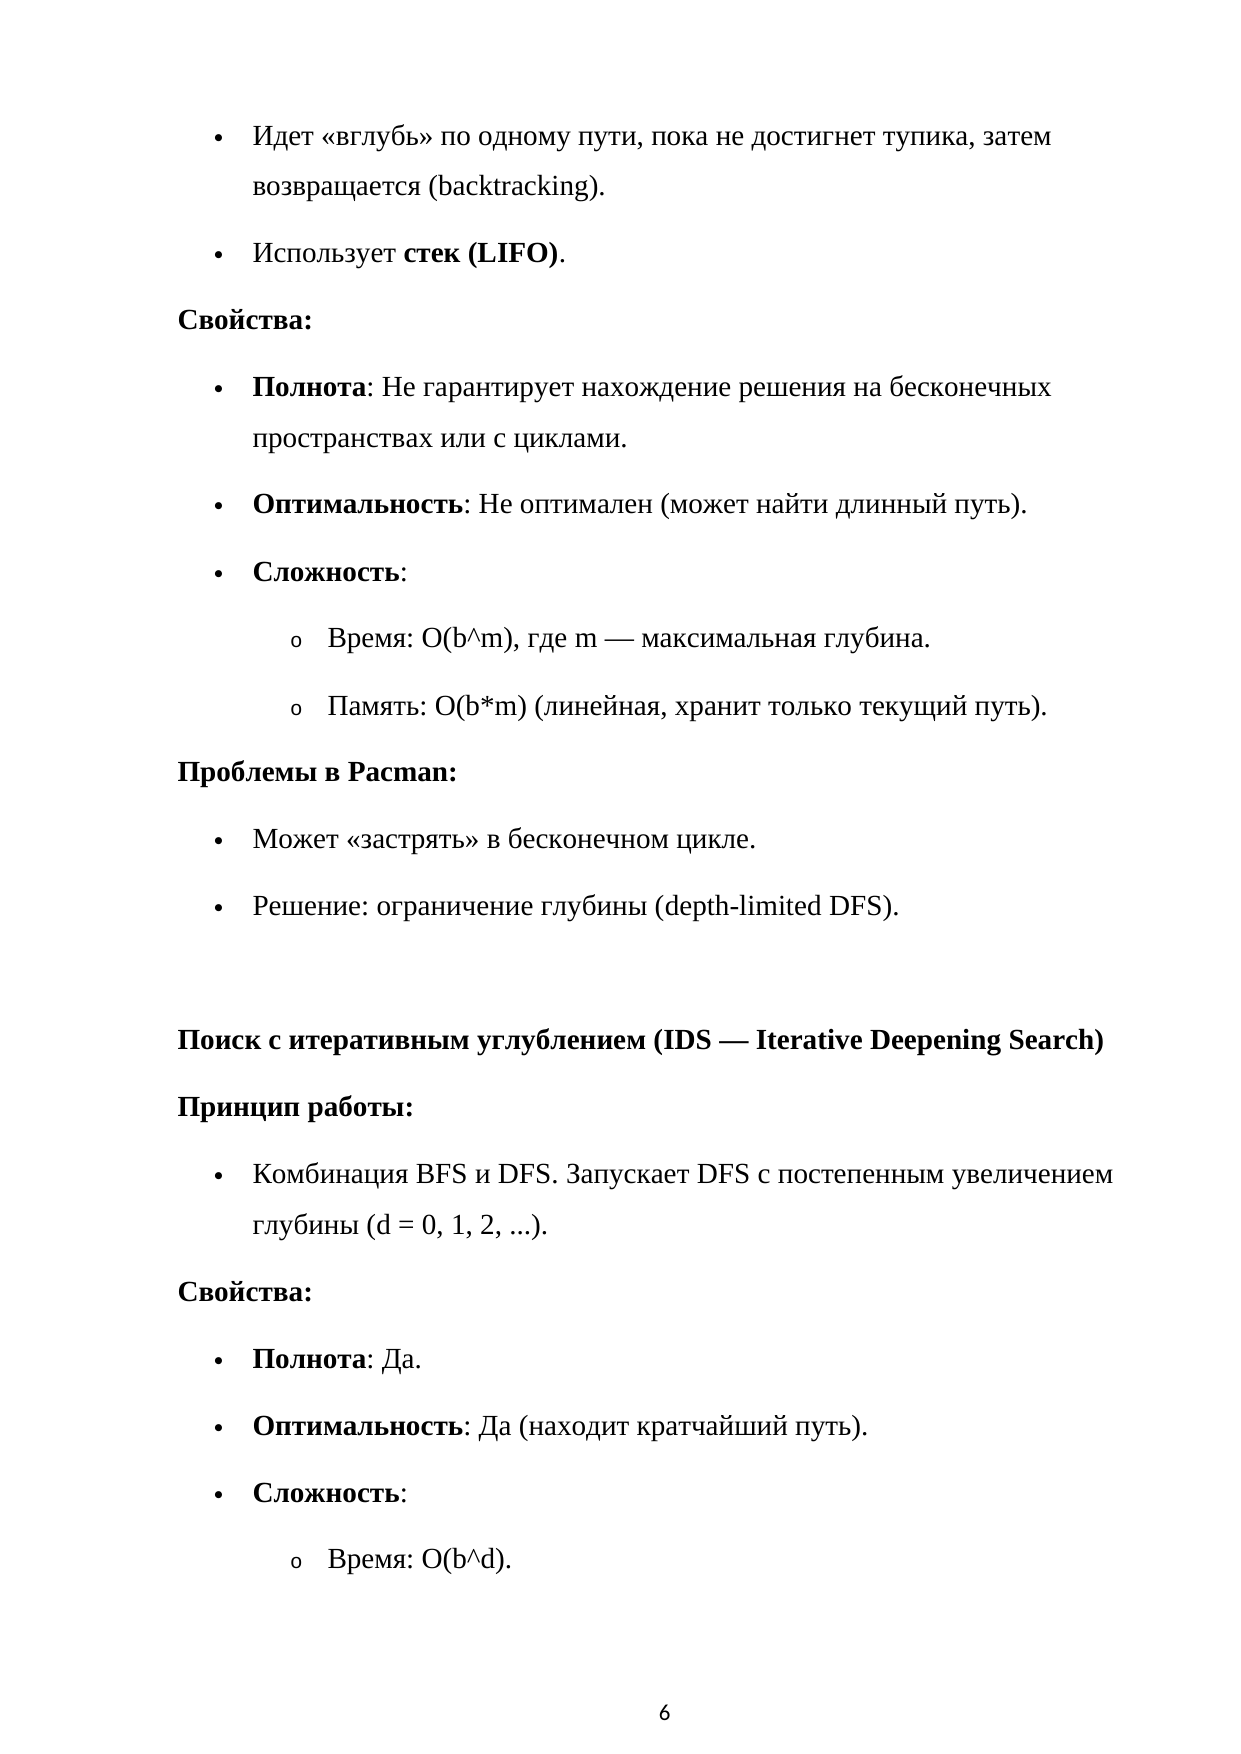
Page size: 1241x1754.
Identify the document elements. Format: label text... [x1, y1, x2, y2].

text Проблемы в Pacman: [177, 754, 1152, 788]
list Оптимальность: Да (находит кратчайший путь). [215, 1408, 1152, 1441]
text Поиск с итеративным углублением (IDS — Iterative Deepening Search) [177, 1022, 1152, 1056]
text Принцип работы: [177, 1089, 1152, 1123]
list Использует стек (LIFO). [215, 235, 1152, 269]
text Свойства: [177, 302, 1152, 336]
list Идет «вглубь» по одному пути, пока не достигнет тупика, затем возвращается (backtracking). [215, 118, 1152, 202]
list Комбинация BFS и DFS. Запускает DFS с постепенным увеличением глубины (d = 0, 1, 2, ...). [215, 1156, 1152, 1240]
list Сложность: [215, 1475, 1152, 1508]
text Свойства: [177, 1274, 1152, 1307]
list Может «застрять» в бесконечном цикле. [215, 822, 1152, 855]
list Память: O(b*m) (линейная, хранит только текущий путь). [290, 688, 1152, 721]
list Время: O(b^m), где m — максимальная глубина. [290, 621, 1152, 654]
list Оптимальность: Не оптимален (может найти длинный путь). [215, 487, 1152, 520]
list Полнота: Да. [215, 1341, 1152, 1374]
list Решение: ограничение глубины (depth-limited DFS). [215, 888, 1152, 922]
list Сложность: [215, 554, 1152, 587]
list Полнота: Не гарантирует нахождение решения на бесконечных пространствах или с циклами. [215, 369, 1152, 453]
list Время: O(b^d). [290, 1542, 1152, 1575]
